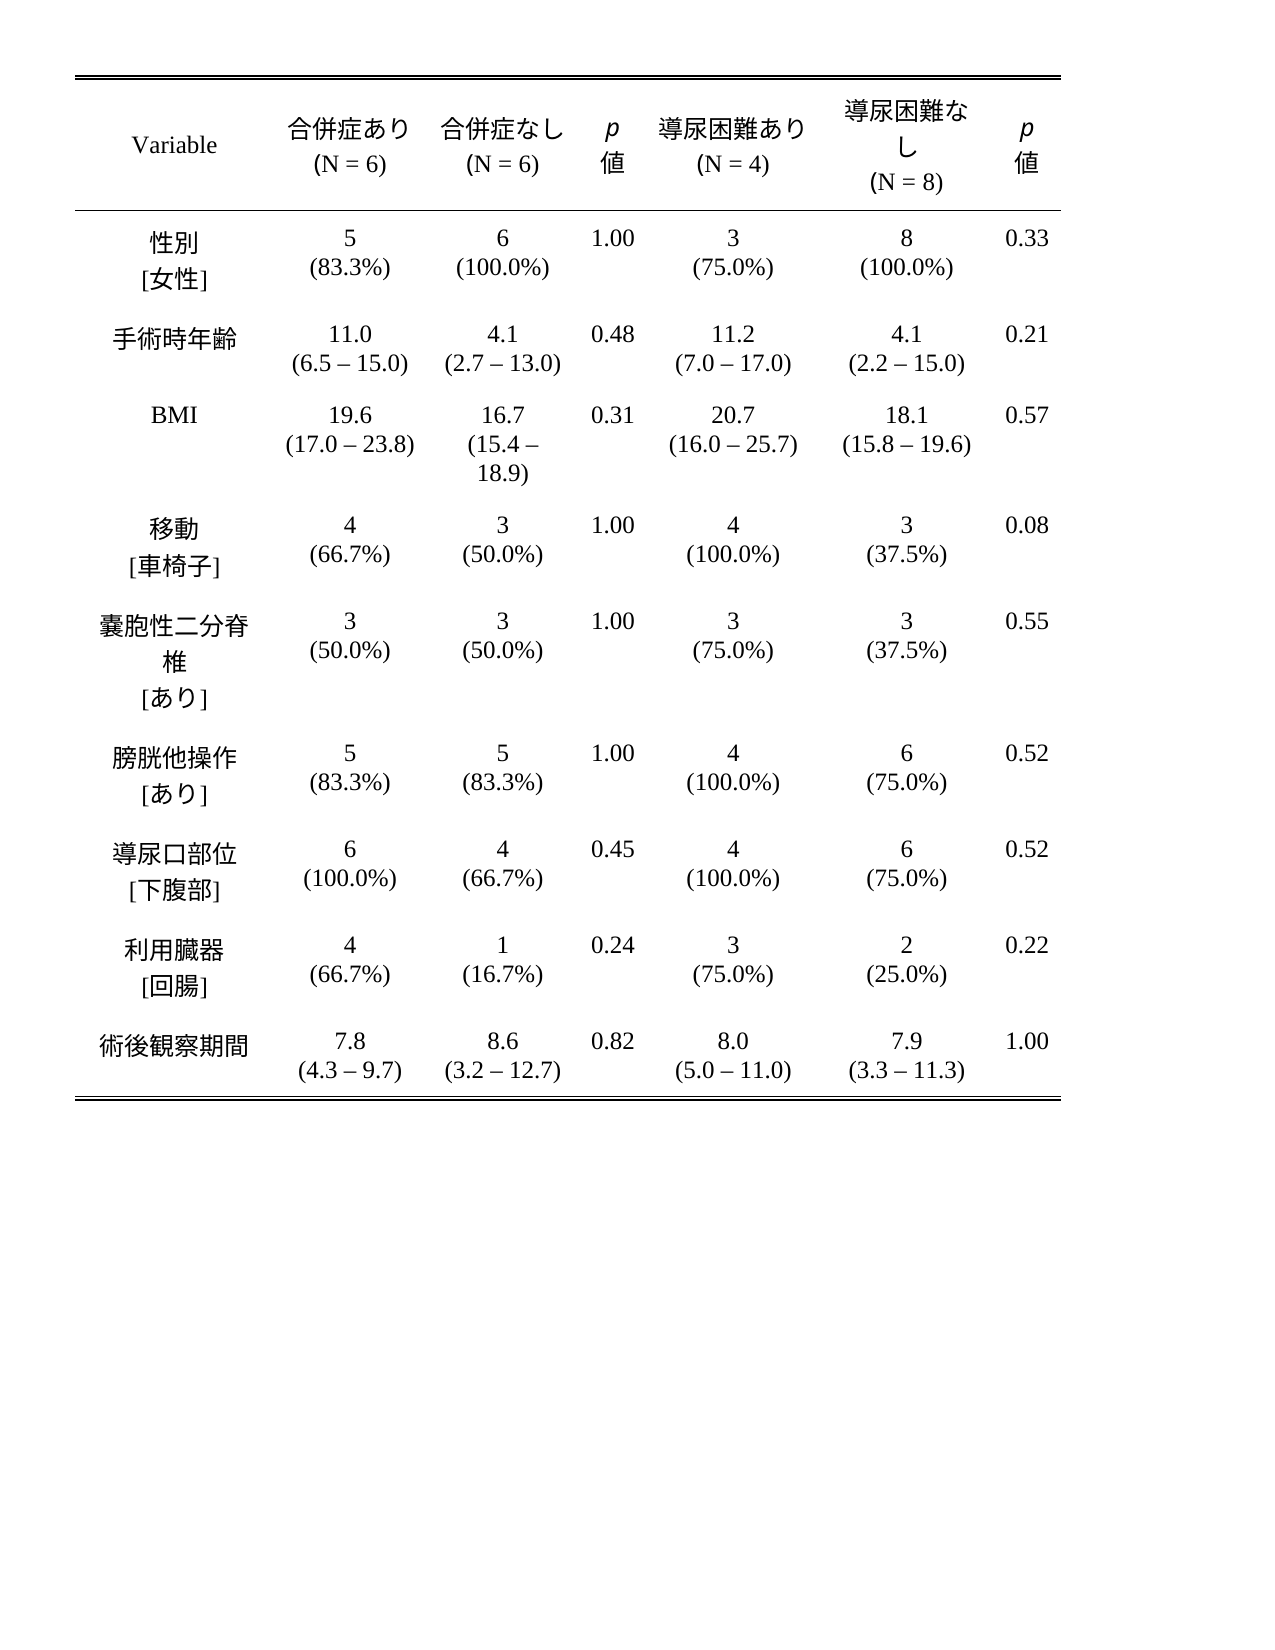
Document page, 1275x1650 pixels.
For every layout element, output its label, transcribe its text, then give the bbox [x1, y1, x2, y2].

table_cell 8 (100.0%) [820, 211, 993, 307]
table_header 合併症なし (N = 6) [426, 80, 579, 210]
table_cell 導尿口部位 [下腹部] [75, 823, 273, 919]
table_cell 5 (83.3%) [274, 211, 426, 307]
table_cell 3 (50.0%) [426, 498, 579, 594]
table_cell 1.00 [993, 1015, 1061, 1096]
table_header 導尿困難あり (N = 4) [646, 80, 820, 210]
table_cell 1.00 [579, 594, 646, 727]
table_cell 0.45 [579, 823, 646, 919]
table_header 導尿困難なし (N = 8) [820, 80, 993, 210]
table_cell 6 (75.0%) [820, 823, 993, 919]
table_cell 0.21 [993, 308, 1061, 388]
table_cell 6 (75.0%) [820, 727, 993, 823]
table_cell 0.52 [993, 727, 1061, 823]
table_cell 性別 [女性] [75, 211, 273, 307]
table_cell 3 (75.0%) [646, 919, 820, 1015]
table_cell 0.57 [993, 389, 1061, 498]
table_header 合併症あり (N = 6) [274, 80, 426, 210]
table_cell 嚢胞性二分脊椎 [あり] [75, 594, 273, 727]
table_cell 3 (50.0%) [274, 594, 426, 727]
table_cell 1 (16.7%) [426, 919, 579, 1015]
table_cell 3 (75.0%) [646, 594, 820, 727]
table_cell 18.1 (15.8 – 19.6) [820, 389, 993, 498]
table_cell 移動 [車椅子] [75, 498, 273, 594]
table_header Variable [75, 80, 273, 210]
table_cell 19.6 (17.0 – 23.8) [274, 389, 426, 498]
table_cell 0.33 [993, 211, 1061, 307]
table_cell 0.08 [993, 498, 1061, 594]
table_cell 利用臓器 [回腸] [75, 919, 273, 1015]
table_cell 11.2 (7.0 – 17.0) [646, 308, 820, 388]
table_cell 0.82 [579, 1015, 646, 1096]
table_cell 1.00 [579, 211, 646, 307]
table_cell 術後観察期間 [75, 1015, 273, 1096]
table_cell 3 (37.5%) [820, 594, 993, 727]
table_cell 0.31 [579, 389, 646, 498]
table_cell 2 (25.0%) [820, 919, 993, 1015]
table_cell 0.22 [993, 919, 1061, 1015]
table_cell 11.0 (6.5 – 15.0) [274, 308, 426, 388]
table_cell 4 (100.0%) [646, 823, 820, 919]
table_cell 4 (66.7%) [274, 498, 426, 594]
table_cell 7.9 (3.3 – 11.3) [820, 1015, 993, 1096]
table_cell 4 (66.7%) [426, 823, 579, 919]
table_cell 4 (100.0%) [646, 498, 820, 594]
table_cell BMI [75, 389, 273, 498]
table_cell 3 (37.5%) [820, 498, 993, 594]
table_cell 0.52 [993, 823, 1061, 919]
table_cell 16.7 (15.4 – 18.9) [426, 389, 579, 498]
table_cell 4 (100.0%) [646, 727, 820, 823]
table_cell 0.24 [579, 919, 646, 1015]
table_header p値 [993, 80, 1061, 210]
table_cell 6 (100.0%) [426, 211, 579, 307]
table_cell 4.1 (2.2 – 15.0) [820, 308, 993, 388]
table_cell 8.6 (3.2 – 12.7) [426, 1015, 579, 1096]
table_header p値 [579, 80, 646, 210]
table_cell 1.00 [579, 727, 646, 823]
table_cell 7.8 (4.3 – 9.7) [274, 1015, 426, 1096]
table_cell 0.55 [993, 594, 1061, 727]
table_cell 6 (100.0%) [274, 823, 426, 919]
table_cell 手術時年齢 [75, 308, 273, 388]
table_cell 8.0 (5.0 – 11.0) [646, 1015, 820, 1096]
table_cell 3 (75.0%) [646, 211, 820, 307]
table_cell 4.1 (2.7 – 13.0) [426, 308, 579, 388]
table_cell 1.00 [579, 498, 646, 594]
table_cell 4 (66.7%) [274, 919, 426, 1015]
table_cell 3 (50.0%) [426, 594, 579, 727]
table_cell 5 (83.3%) [426, 727, 579, 823]
table_cell 5 (83.3%) [274, 727, 426, 823]
table_cell 0.48 [579, 308, 646, 388]
table_cell 20.7 (16.0 – 25.7) [646, 389, 820, 498]
table_cell 膀胱他操作 [あり] [75, 727, 273, 823]
